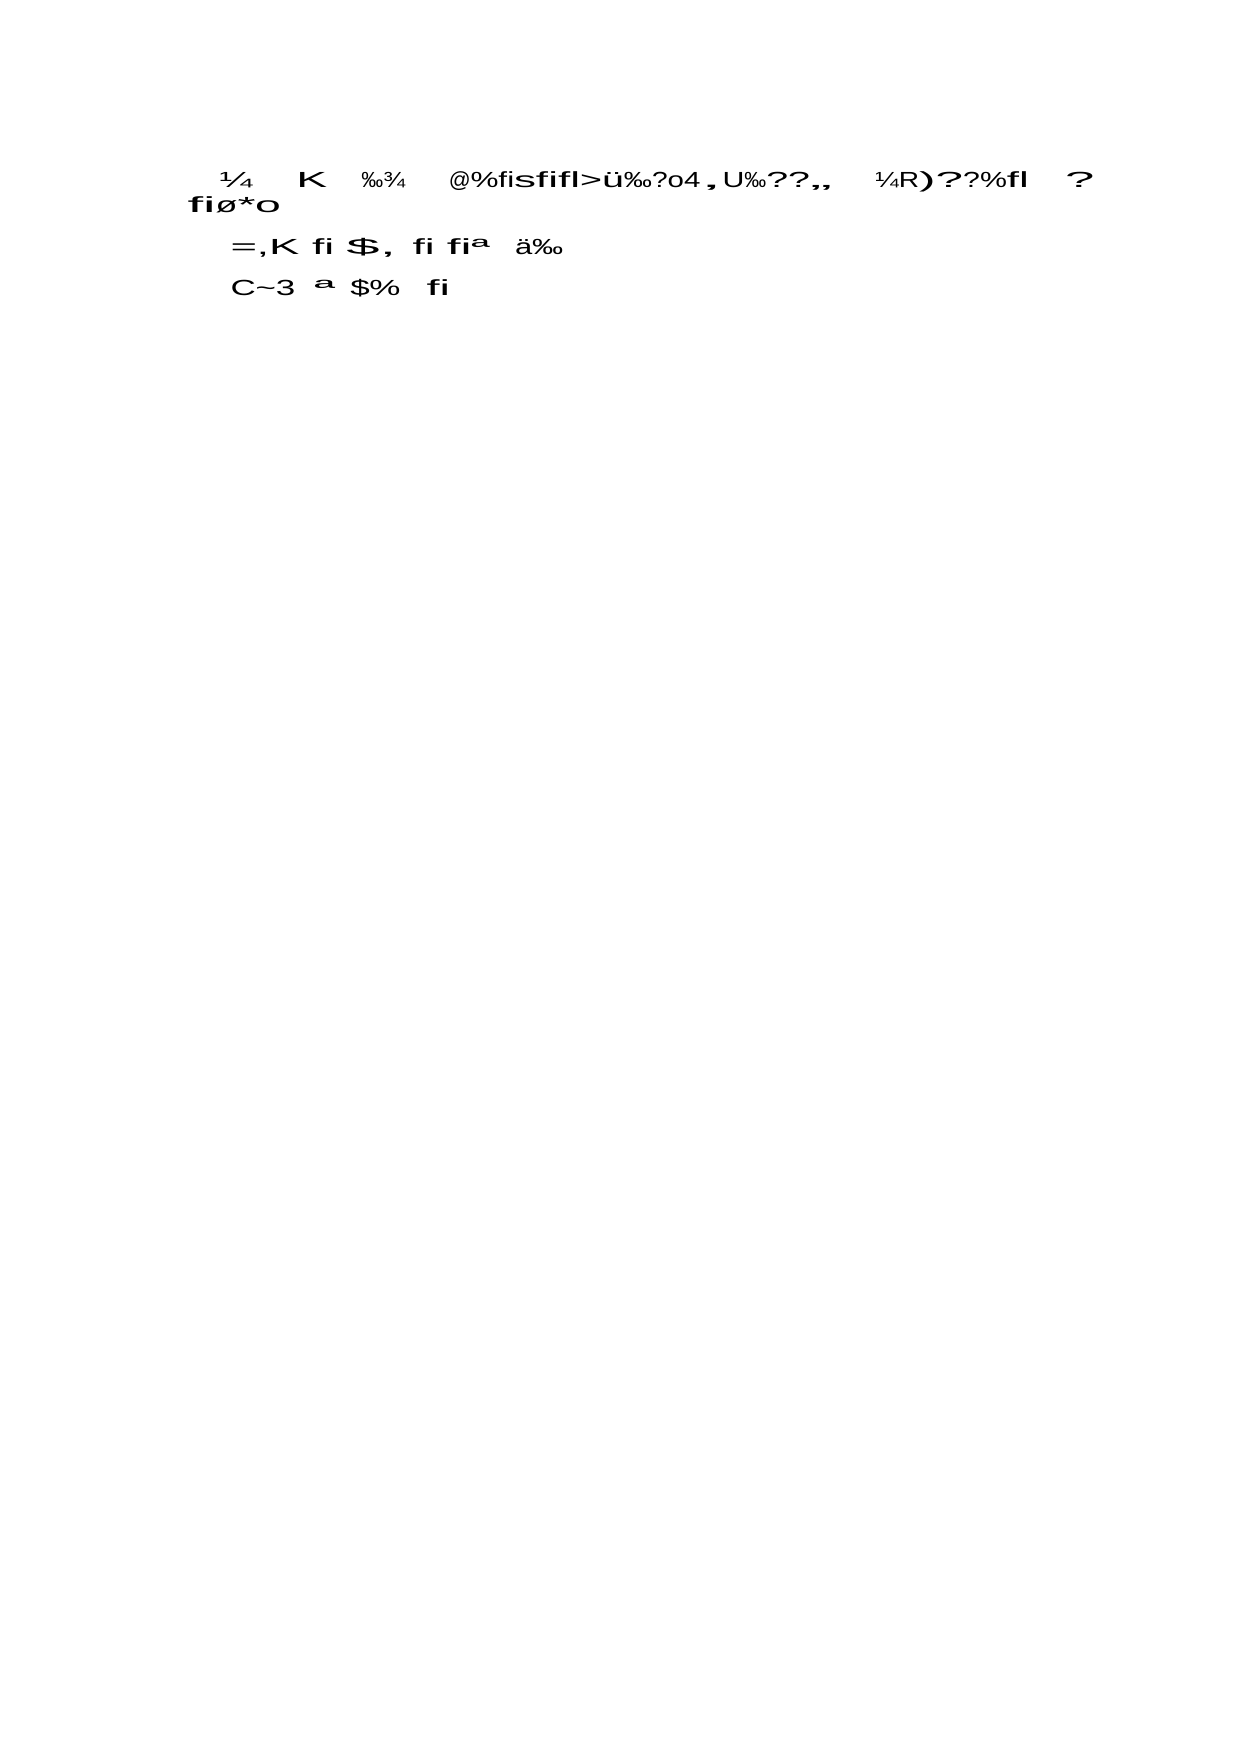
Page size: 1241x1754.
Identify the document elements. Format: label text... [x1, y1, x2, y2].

text ¼ K ‰¾ @%fisfifl>ü‰?o4,U‰??„ ¼R)??%fl ? fiø*o [187, 167, 1094, 217]
text =,K fi $, fi fiª ä‰ C~3 ª $% fi [230, 234, 627, 300]
